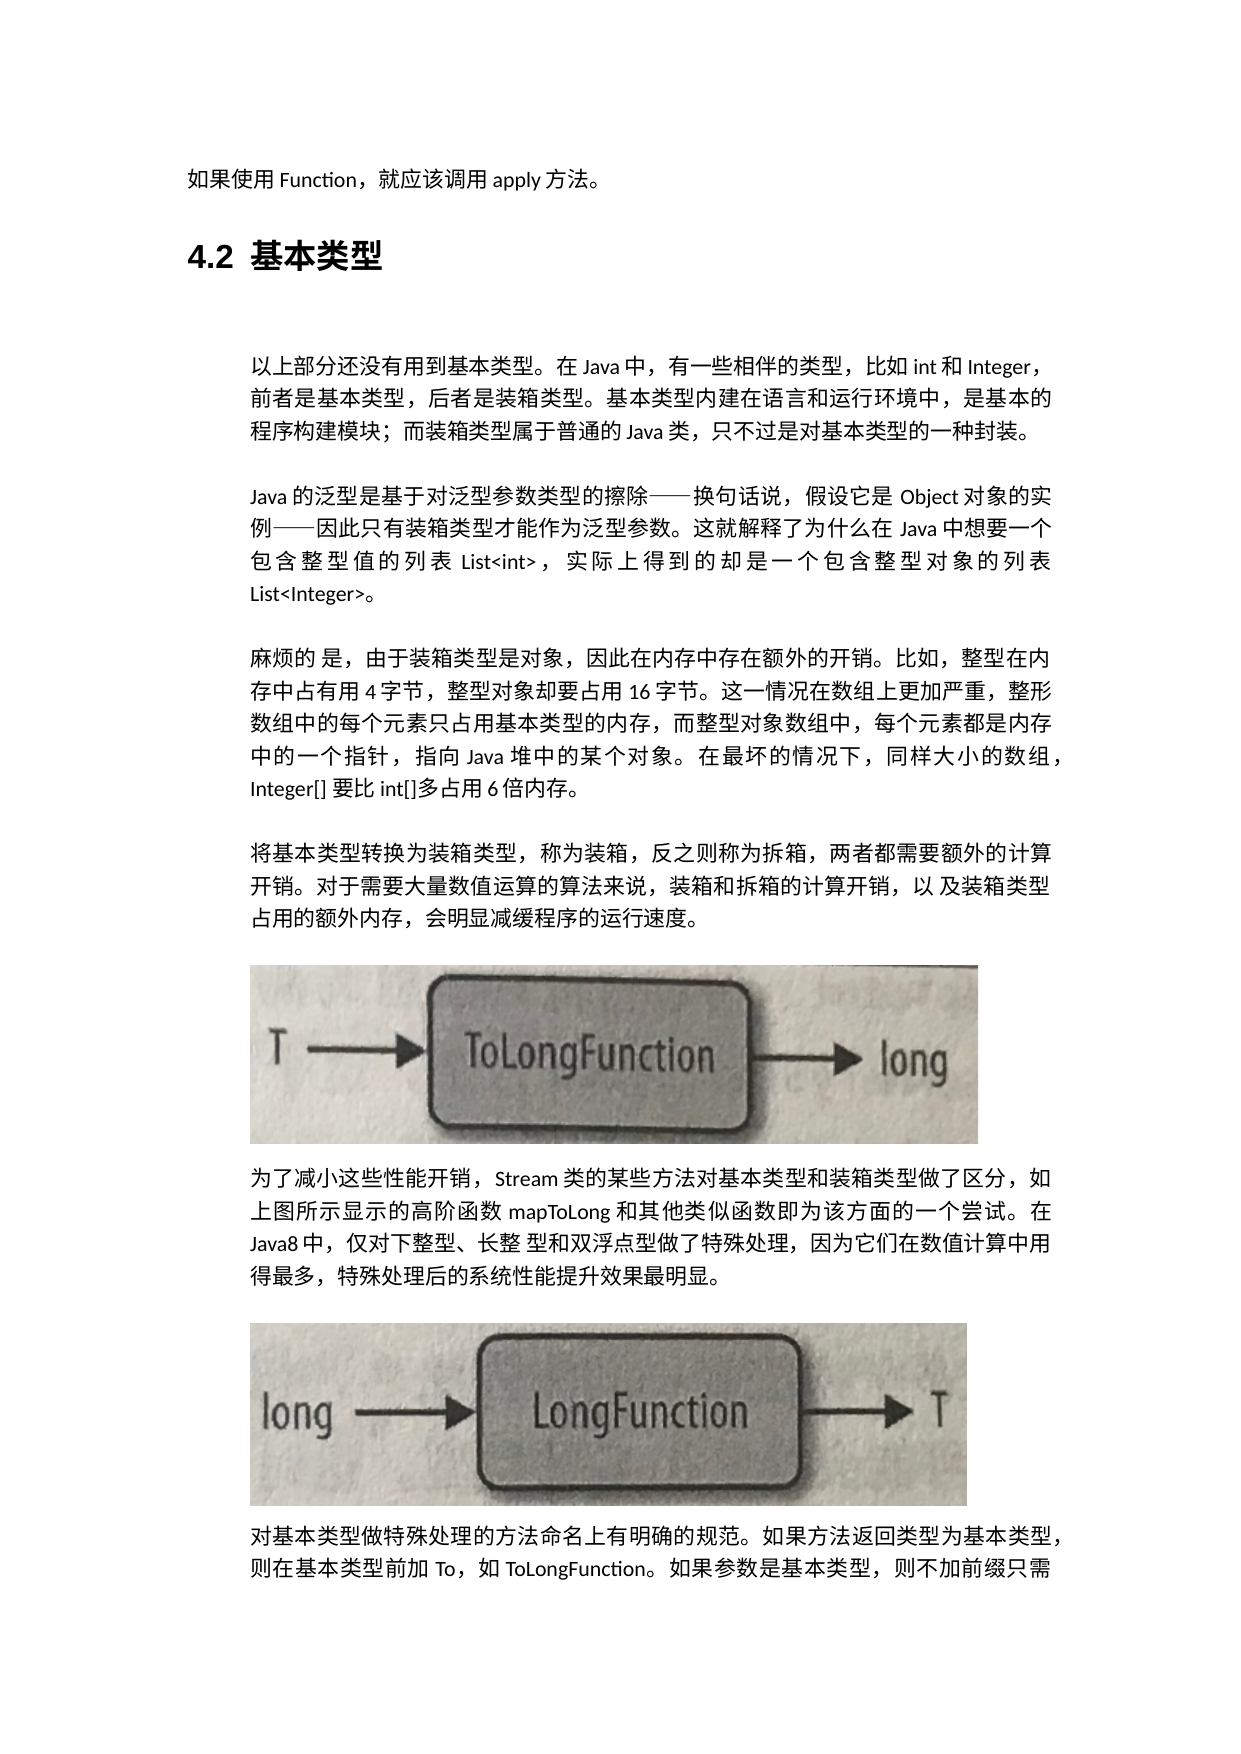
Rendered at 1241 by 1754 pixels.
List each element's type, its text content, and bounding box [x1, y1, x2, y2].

picture [250, 965, 979, 1144]
list 麻烦的 是，由于装箱类型是对象，因此在内存中存在额外的开销。比如，整型在内存中占有用4字节，整型对象却要占用16字节。这一情况在数组上更加严重，整形数组中的每个元素只占用基本类型的内存，而整型对象数组中，每个元素都是内存中的一个指针，指向Java堆中的某个对象。在最坏的情况下，同样大小的数组，Integer[] 要比int[]多占用6倍内存。 [250, 641, 1053, 803]
list 以上部分还没有用到基本类型。在Java中，有一些相伴的类型，比如int和Integer，前者是基本类型，后者是装箱类型。基本类型内建在语言和运行环境中，是基本的程序构建模块；而装箱类型属于普通的Java类，只不过是对基本类型的一种封装。 [250, 348, 1053, 446]
list Java的泛型是基于对泛型参数类型的擦除——换句话说，假设它是Object对象的实例——因此只有装箱类型才能作为泛型参数。这就解释了为什么在Java中想要一个包含整型值的列表List<int>，实际上得到的却是一个包含整型对象的列表List<Integer>。 [250, 478, 1053, 608]
picture [250, 1323, 967, 1506]
subtitle 基本类型 [187, 222, 1053, 287]
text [187, 162, 1053, 194]
list 为了减小这些性能开销，Stream类的某些方法对基本类型和装箱类型做了区分，如上图所示显示的高阶函数mapToLong和其他类似函数即为该方面的一个尝试。在Java8中，仅对下整型、长整 型和双浮点型做了特殊处理，因为它们在数值计算中用得最多，特殊处理后的系统性能提升效果最明显。 [250, 1161, 1053, 1291]
list 将基本类型转换为装箱类型，称为装箱，反之则称为拆箱，两者都需要额外的计算开销。对于需要大量数值运算的算法来说，装箱和拆箱的计算开销，以 及装箱类型占用的额外内存，会明显减缓程序的运行速度。 [250, 836, 1053, 933]
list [250, 1518, 1053, 1583]
